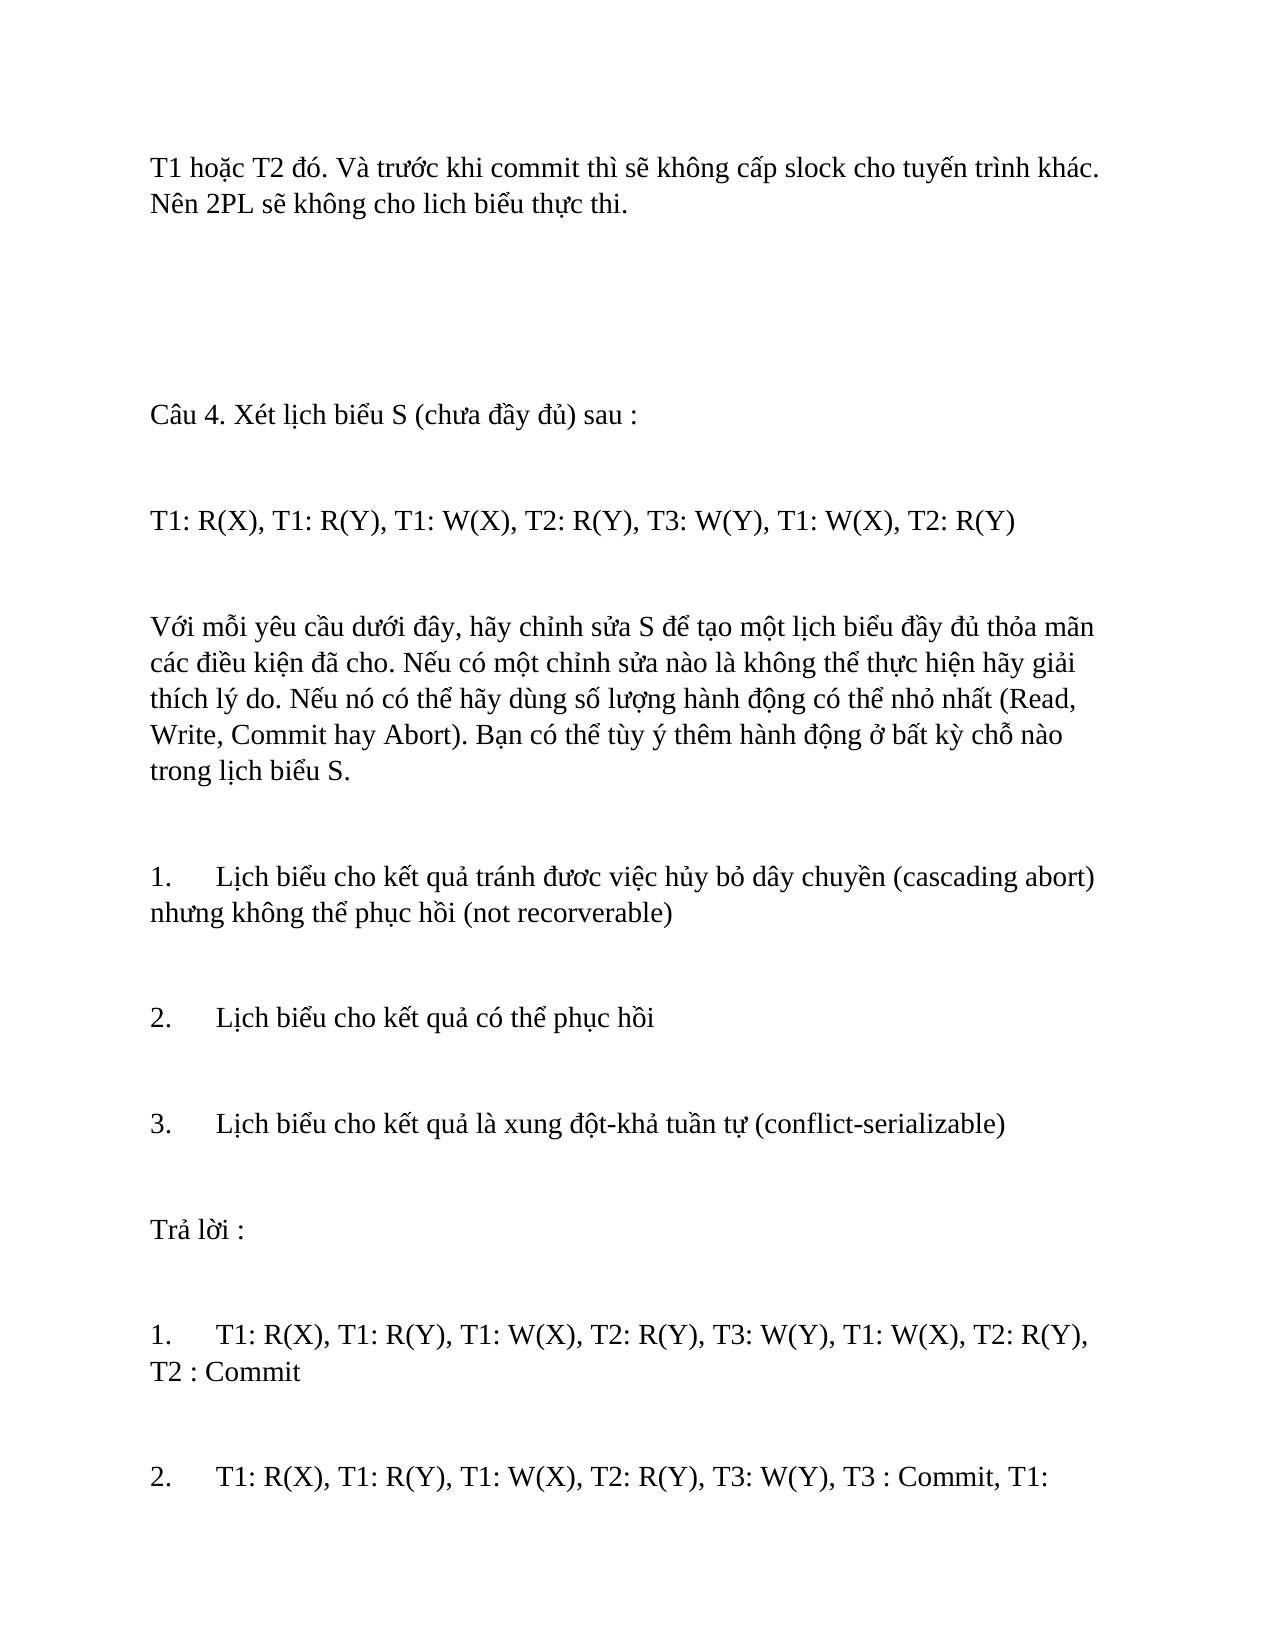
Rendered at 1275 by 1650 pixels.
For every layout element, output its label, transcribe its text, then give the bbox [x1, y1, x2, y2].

text T1: R(X), T1: R(Y), T1: W(X), T2: R(Y), T3: W(Y), T1: W(X), T2: R(Y) [150, 503, 1125, 537]
text 3. Lịch biểu cho kết quả là xung đột-khả tuần tự (conflict-serializable) [150, 1106, 1125, 1140]
text Trả lời : [150, 1212, 1125, 1245]
text Với mỗi yêu cầu dưới đây, hãy chỉnh sửa S để tạo một lịch biểu đầy đủ thỏa mãn các điều kiện đã cho. Nếu có một chỉnh sửa nào là không thể thực hiện hãy giải thích lý do. Nếu nó có thể hãy dùng số lượng hành động có thể nhỏ nhất (Read, Write, Commit hay Abort). Bạn có thể tùy ý thêm hành động ở bất kỳ chỗ nào trong lịch biểu S. [150, 609, 1125, 787]
text 1. Lịch biểu cho kết quả tránh đươc việc hủy bỏ dây chuyền (cascading abort) nhưng không thể phục hồi (not recorverable) [150, 859, 1125, 928]
text 1. T1: R(X), T1: R(Y), T1: W(X), T2: R(Y), T3: W(Y), T1: W(X), T2: R(Y), T2 : Commit [150, 1317, 1125, 1387]
text 2. Lịch biểu cho kết quả có thể phục hồi [150, 1001, 1125, 1034]
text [150, 150, 1125, 220]
text Câu 4. Xét lịch biểu S (chưa đầy đủ) sau : [150, 397, 1125, 431]
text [150, 1459, 1125, 1493]
